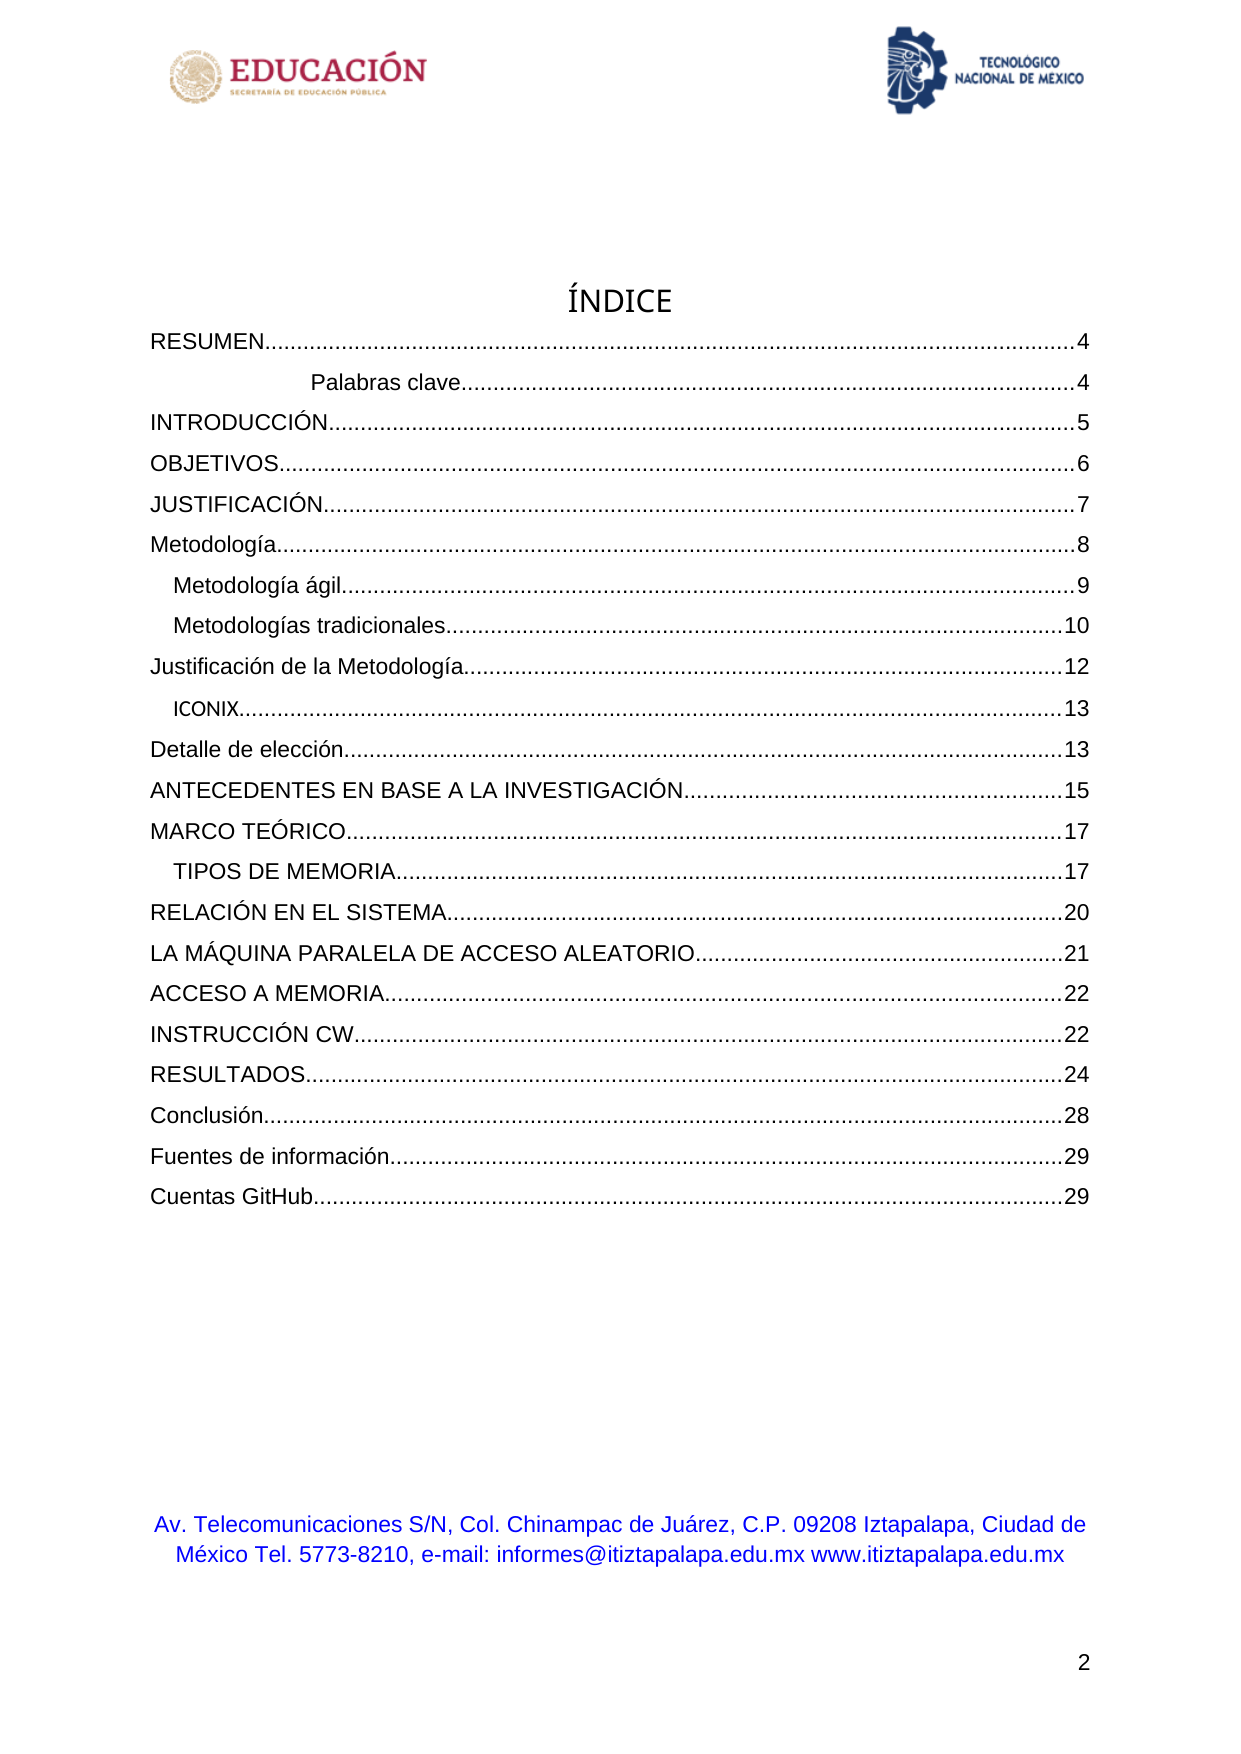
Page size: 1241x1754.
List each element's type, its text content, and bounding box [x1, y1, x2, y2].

picture [169, 18, 1091, 123]
text ÍNDICE [150, 279, 1090, 322]
